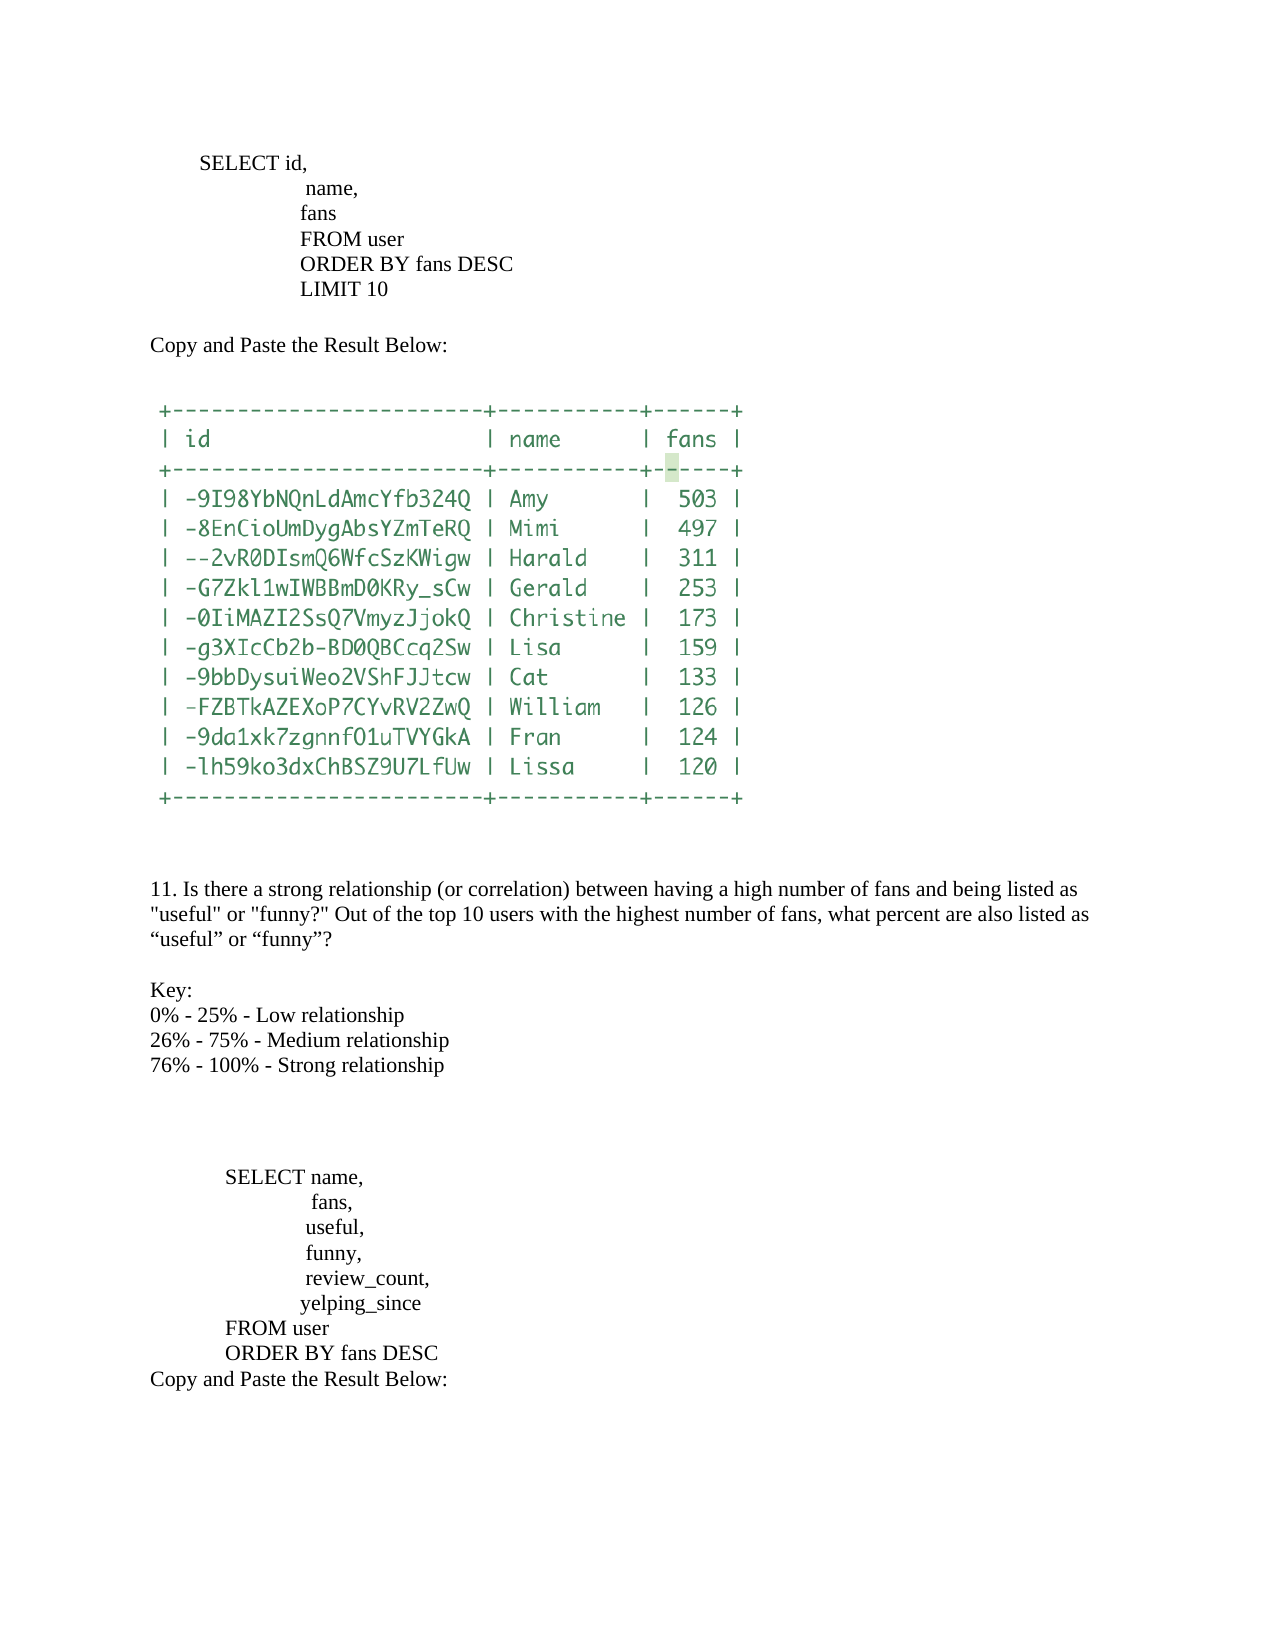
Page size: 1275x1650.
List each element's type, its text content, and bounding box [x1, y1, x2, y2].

text 0% - 25% - Low relationship [150, 1002, 1125, 1027]
text SELECT id, [150, 150, 1125, 175]
text 76% - 100% - Strong relationship [150, 1052, 1125, 1078]
text fans, [150, 1189, 1125, 1214]
text fans [150, 200, 1125, 226]
text useful, [150, 1214, 1125, 1239]
text LIMIT 10 [150, 276, 1125, 301]
text 26% - 75% - Medium relationship [150, 1027, 1125, 1052]
text 11. Is there a strong relationship (or correlation) between having a high number of fans and being listed as "useful" or "funny?" Out of the top 10 users with the highest number of fans, what percent are also listed as “useful” or “funny”? [150, 876, 1125, 952]
text FROM user [150, 226, 1125, 251]
text funny, [150, 1239, 1125, 1265]
text FROM user [150, 1315, 1125, 1340]
text Key: [150, 977, 1125, 1002]
text yelping_since [150, 1290, 1125, 1315]
text Copy and Paste the Result Below: [150, 332, 1125, 357]
text name, [150, 175, 1125, 200]
text ORDER BY fans DESC [150, 251, 1125, 276]
text SELECT name, [150, 1164, 1125, 1189]
text Copy and Paste the Result Below: [150, 1366, 1125, 1391]
text review_count, [150, 1265, 1125, 1290]
picture [150, 387, 750, 815]
text ORDER BY fans DESC [150, 1340, 1125, 1366]
